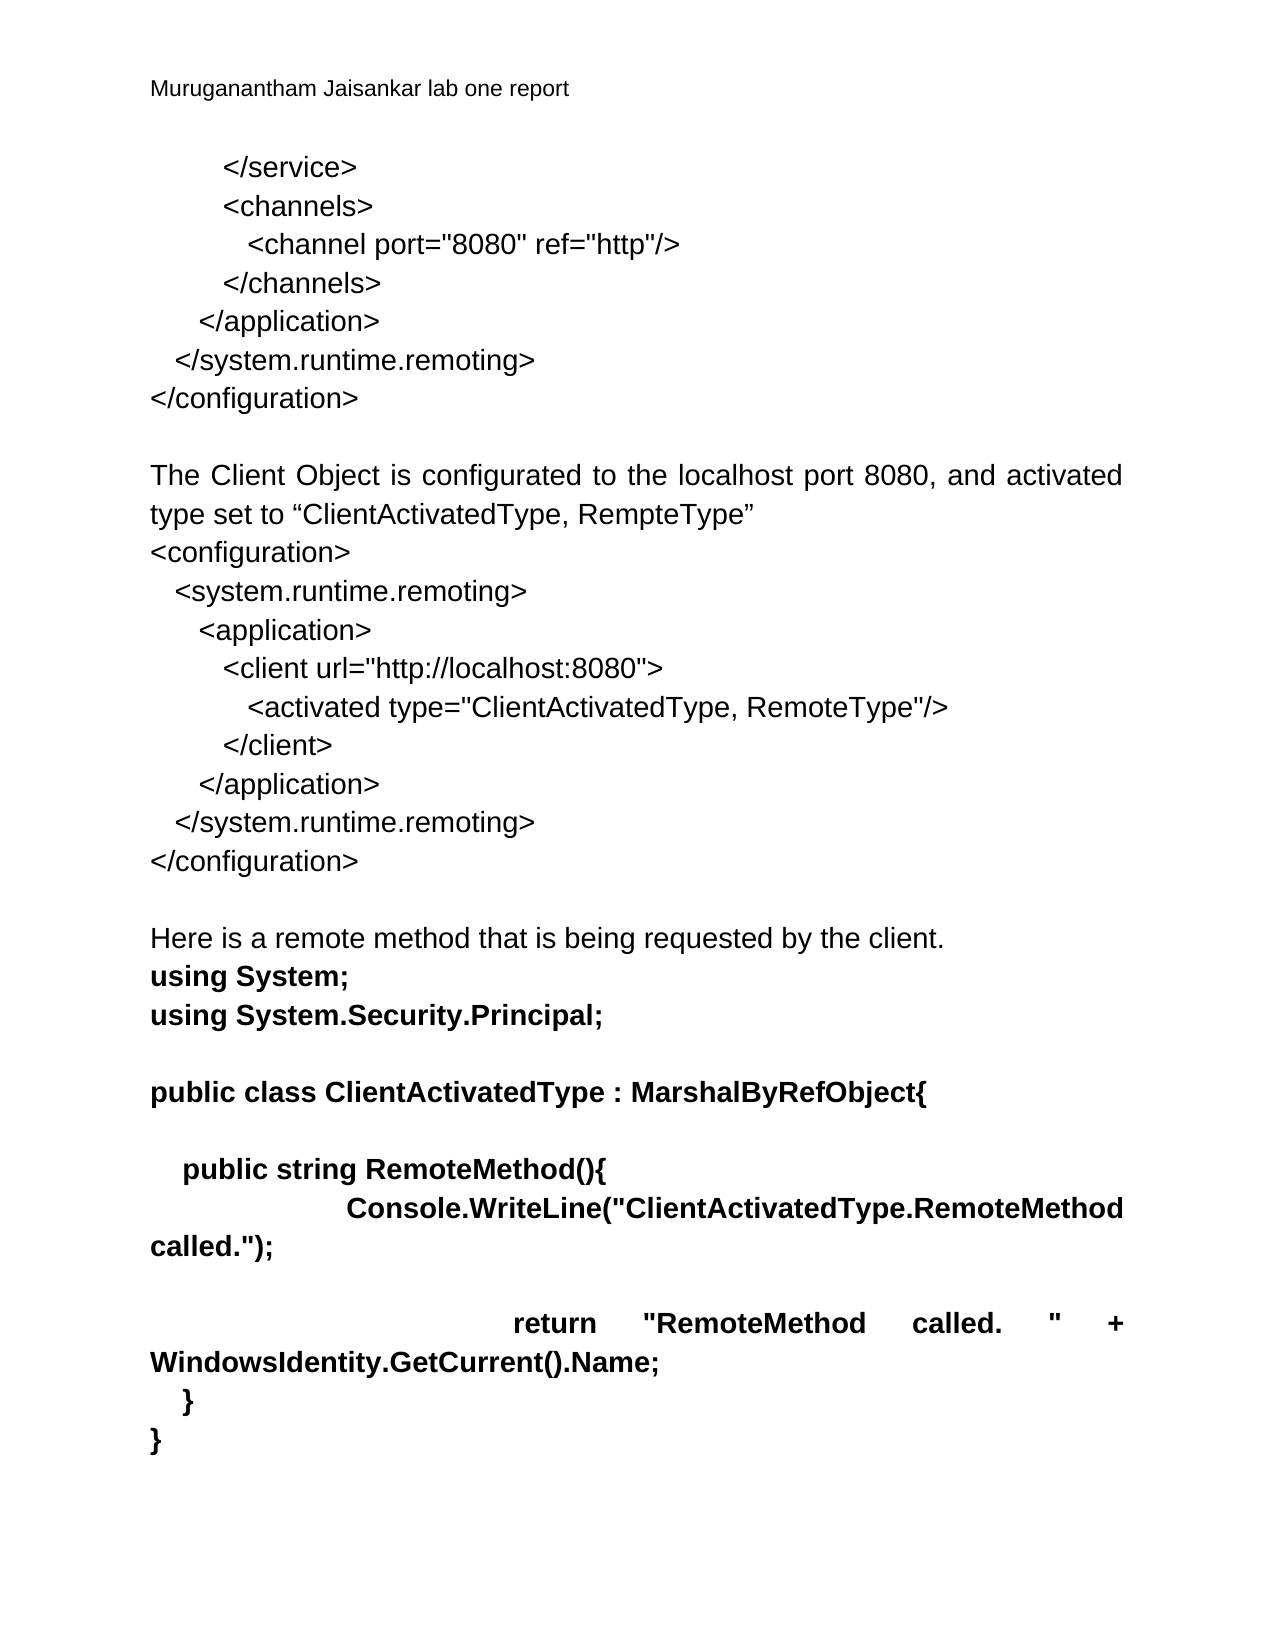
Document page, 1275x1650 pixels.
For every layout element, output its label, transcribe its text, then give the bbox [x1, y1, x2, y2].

text </application> [150, 304, 1125, 338]
text </configuration> [150, 844, 1125, 877]
text </application> [150, 767, 1125, 800]
text </configuration> [150, 381, 1125, 415]
text using System.Security.Principal; [150, 998, 1125, 1031]
text </client> [150, 728, 1125, 762]
text Here is a remote method that is being requested by the client. [150, 921, 1125, 954]
text Console.WriteLine("ClientActivatedType.RemoteMethod called."); [150, 1191, 1125, 1263]
text <application> [150, 612, 1125, 646]
text } [150, 1422, 1125, 1455]
text <channel port="8080" ref="http"/> [150, 227, 1125, 261]
text </service> [150, 150, 1125, 183]
text public class ClientActivatedType : MarshalByRefObject{ [150, 1075, 1125, 1108]
text <activated type="ClientActivatedType, RemoteType"/> [150, 689, 1125, 723]
text </channels> [150, 266, 1125, 299]
text <channels> [150, 188, 1125, 222]
text using System; [150, 959, 1125, 993]
text The Client Object is configurated to the localhost port 8080, and activated type set to “ClientActivatedType, RempteType” [150, 458, 1125, 530]
text return "RemoteMethod called. " + WindowsIdentity.GetCurrent().Name; [150, 1306, 1125, 1378]
text <configuration> [150, 535, 1125, 569]
text <system.runtime.remoting> [150, 574, 1125, 607]
text } [150, 1383, 1125, 1417]
text </system.runtime.remoting> [150, 805, 1125, 839]
text </system.runtime.remoting> [150, 343, 1125, 376]
text <client url="http://localhost:8080"> [150, 651, 1125, 684]
text public string RemoteMethod(){ [150, 1152, 1125, 1186]
